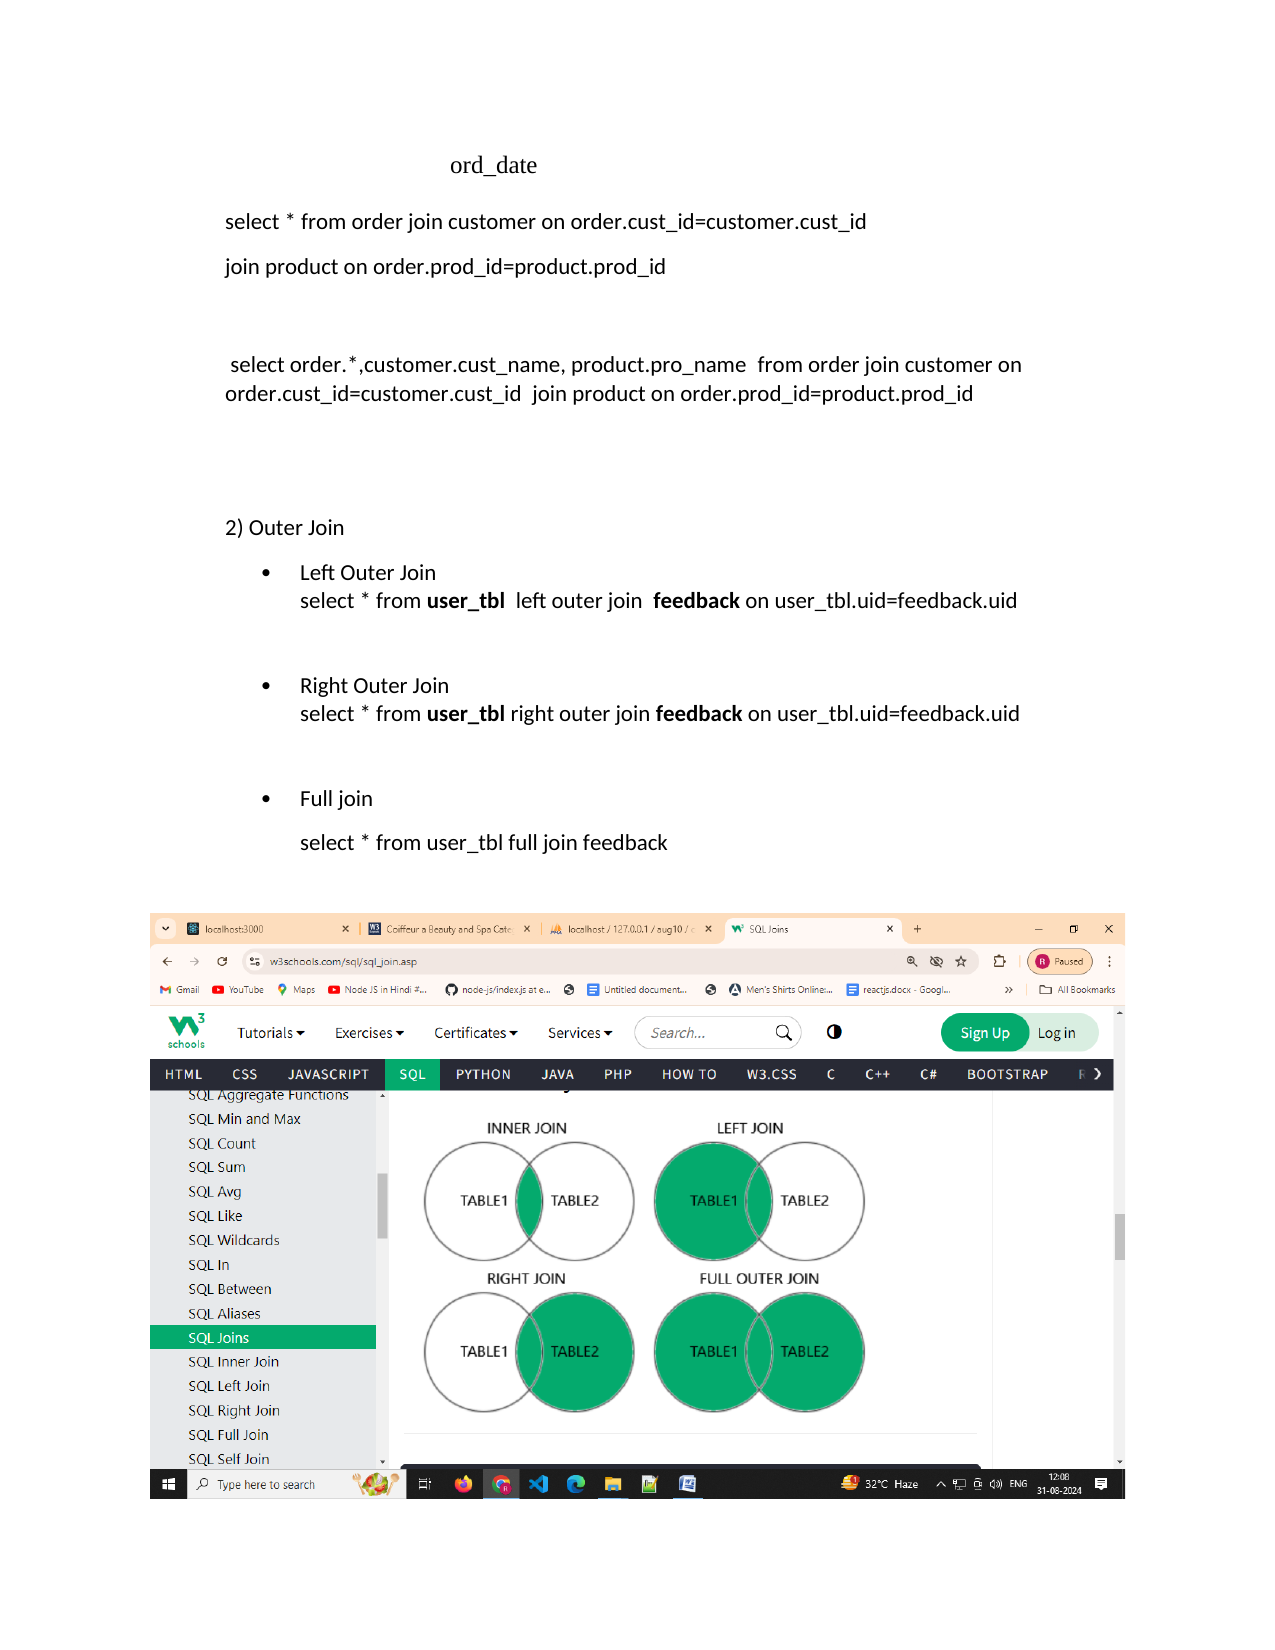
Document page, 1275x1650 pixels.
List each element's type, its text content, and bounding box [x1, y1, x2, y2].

text select * from user_tbl right outer join feedback on user_tbl.uid=feedback.uid [225, 699, 1125, 727]
list Right Outer Join [262, 671, 1125, 699]
text ord_date [150, 150, 1125, 179]
picture [150, 913, 1125, 1499]
list Full join [262, 784, 1125, 812]
text select order.*,customer.cust_name, product.pro_name from order join customer on order.cust_id=customer.cust_id join product on order.prod_id=product.prod_id [225, 351, 1125, 407]
text select * from user_tbl full join feedback [225, 828, 1125, 856]
text select * from order join customer on order.cust_id=customer.cust_id [225, 207, 1125, 236]
list Left Outer Join [262, 558, 1125, 586]
text join product on order.prod_id=product.prod_id [225, 252, 1125, 280]
text 2) Outer Join [225, 513, 1125, 541]
text select * from user_tbl left outer join feedback on user_tbl.uid=feedback.uid [225, 586, 1125, 614]
